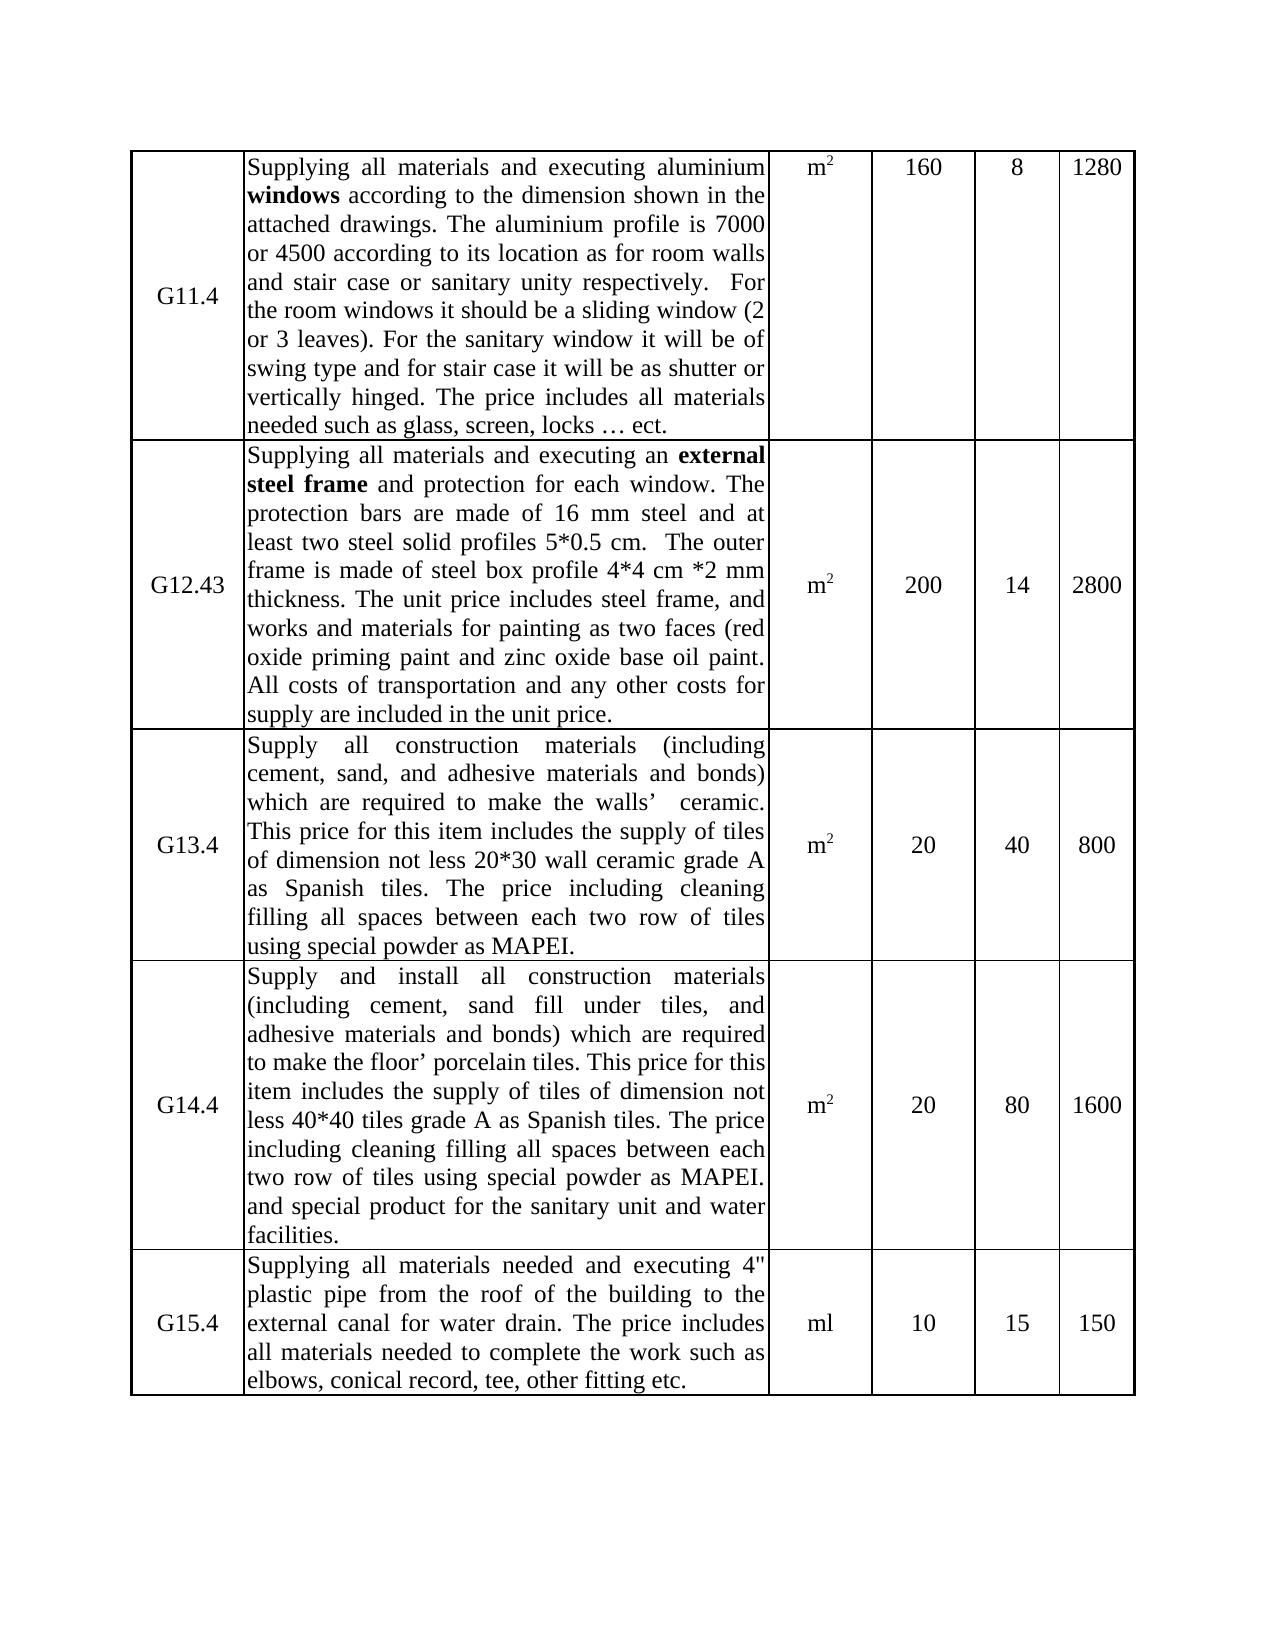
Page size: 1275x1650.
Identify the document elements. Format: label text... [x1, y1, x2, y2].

table_cell Supply all construction materials (including cement, sand, and adhesive materials and bonds) which are required to make the walls’ ceramic. This price for this item includes the supply of tiles of dimension not less 20*30 wall ceramic grade A as Spanish tiles. The price including cleaning filling all spaces between each two row of tiles using special powder as MAPEI. [245, 730, 768, 960]
table_cell Supply and install all construction materials (including cement, sand fill under tiles, and adhesive materials and bonds) which are required to make the floor’ porcelain tiles. This price for this item includes the supply of tiles of dimension not less 40*40 tiles grade A as Spanish tiles. The price including cleaning filling all spaces between each two row of tiles using special powder as MAPEI. and special product for the sanitary unit and water facilities. [245, 961, 768, 1249]
table_cell 40 [976, 730, 1059, 960]
table_cell 15 [976, 1250, 1059, 1394]
table_cell ml [770, 1250, 871, 1394]
table_cell 1600 [1060, 961, 1133, 1249]
table_cell Supplying all materials and executing aluminium windows according to the dimension shown in the attached drawings. The aluminium profile is 7000 or 4500 according to its location as for room walls and stair case or sanitary unity respectively. For the room windows it should be a sliding window (2 or 3 leaves). For the sanitary window it will be of swing type and for stair case it will be as shutter or vertically hinged. The price includes all materials needed such as glass, screen, locks … ect. [245, 152, 768, 439]
table_cell Supplying all materials needed and executing 4" plastic pipe from the roof of the building to the external canal for water drain. The price includes all materials needed to complete the work such as elbows, conical record, tee, other fitting etc. [245, 1250, 768, 1394]
table_cell 1280 [1060, 152, 1133, 439]
table_cell 80 [976, 961, 1059, 1249]
table_cell G15.4 [133, 1250, 243, 1394]
table_cell m2 [770, 961, 871, 1249]
table_cell m2 [770, 441, 871, 728]
table_cell 20 [873, 730, 974, 960]
table_cell 20 [873, 961, 974, 1249]
table_cell 160 [873, 152, 974, 439]
table_cell 8 [976, 152, 1059, 439]
table_cell G12.43 [133, 441, 243, 728]
table_cell m2 [770, 152, 871, 439]
table_cell 800 [1060, 730, 1133, 960]
table_cell 14 [976, 441, 1059, 728]
table_cell 10 [873, 1250, 974, 1394]
table_cell G11.4 [133, 152, 243, 439]
table_cell Supplying all materials and executing an external steel frame and protection for each window. The protection bars are made of 16 mm steel and at least two steel solid profiles 5*0.5 cm. The outer frame is made of steel box profile 4*4 cm *2 mm thickness. The unit price includes steel frame, and works and materials for painting as two faces (red oxide priming paint and zinc oxide base oil paint. All costs of transportation and any other costs for supply are included in the unit price. [245, 441, 768, 728]
table_cell G14.4 [133, 961, 243, 1249]
table_cell 200 [873, 441, 974, 728]
table_cell 150 [1060, 1250, 1133, 1394]
table_cell G13.4 [133, 730, 243, 960]
table_cell m2 [770, 730, 871, 960]
table_cell 2800 [1060, 441, 1133, 728]
